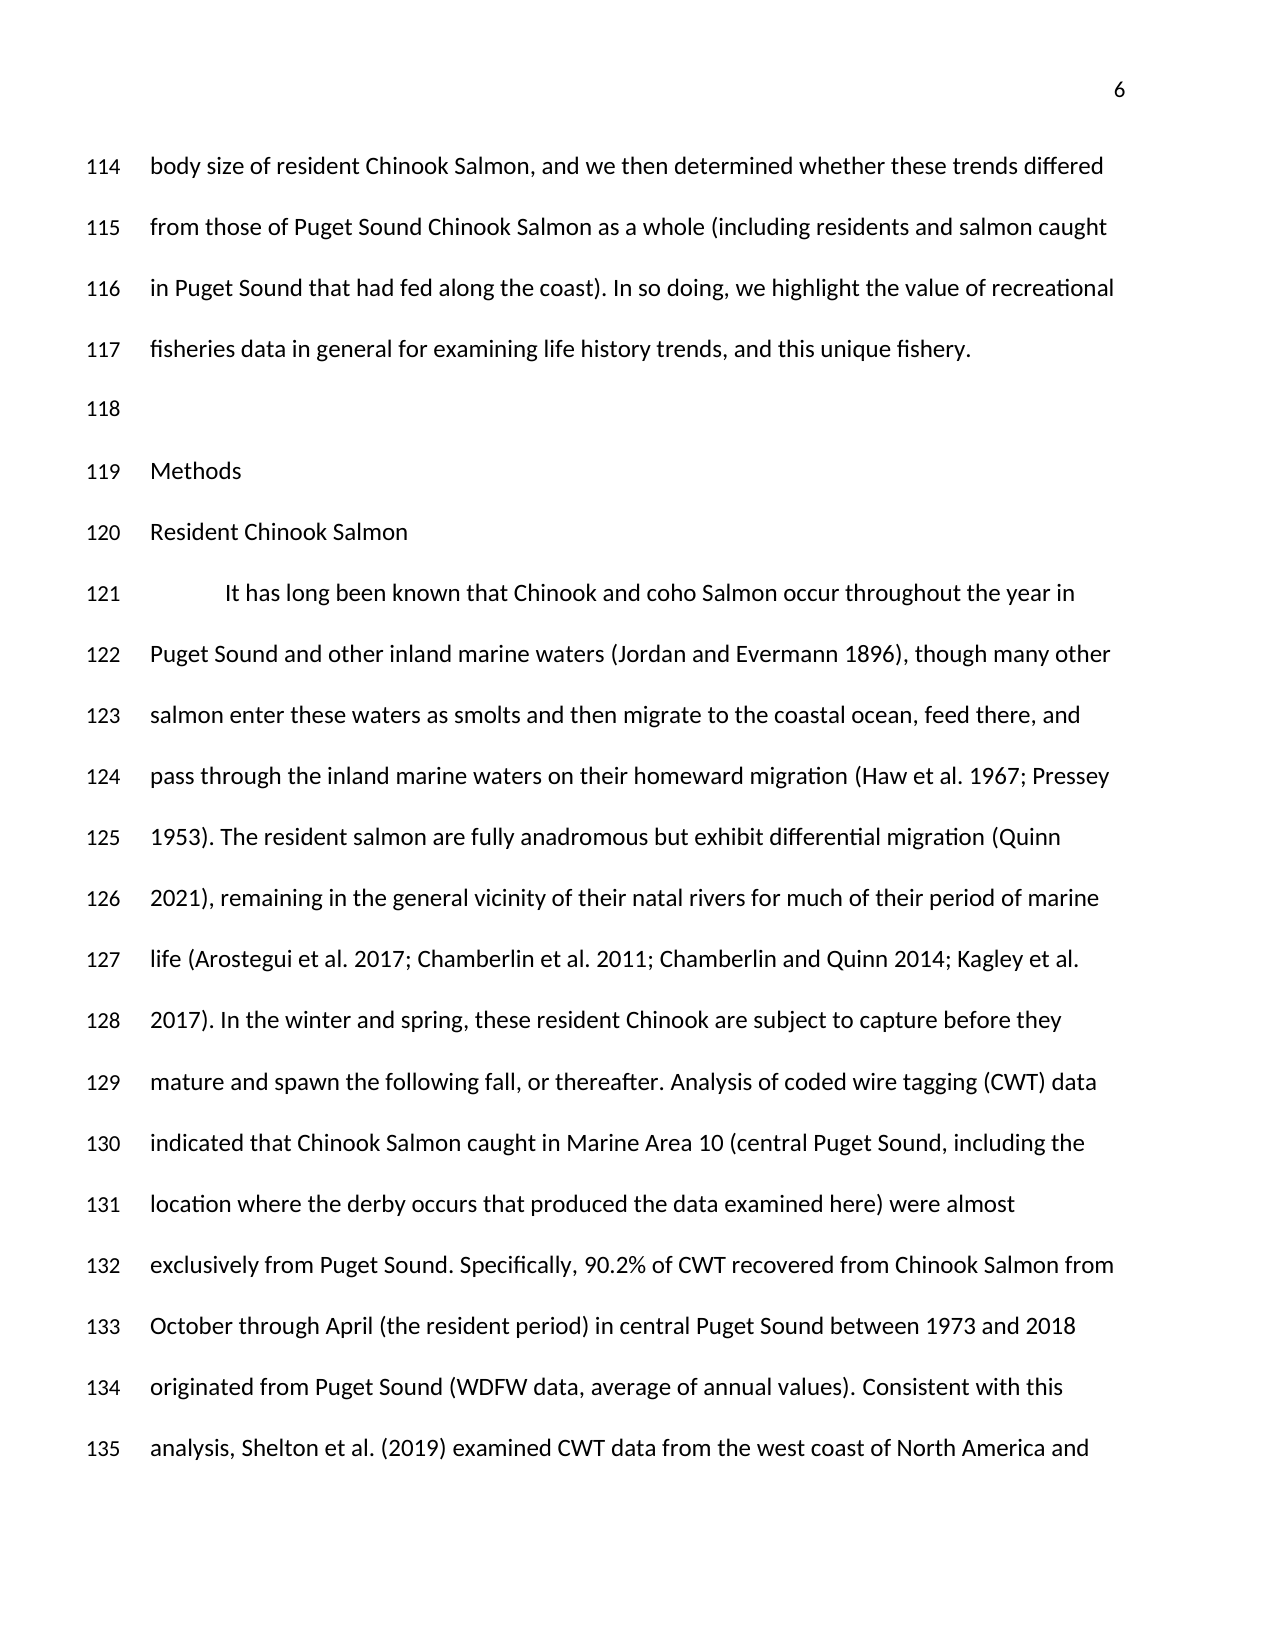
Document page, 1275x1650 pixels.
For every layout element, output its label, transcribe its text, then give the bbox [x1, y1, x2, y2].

text Resident Chinook Salmon [150, 516, 1125, 547]
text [150, 577, 1125, 1462]
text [150, 150, 1125, 364]
text Methods [150, 455, 1125, 486]
